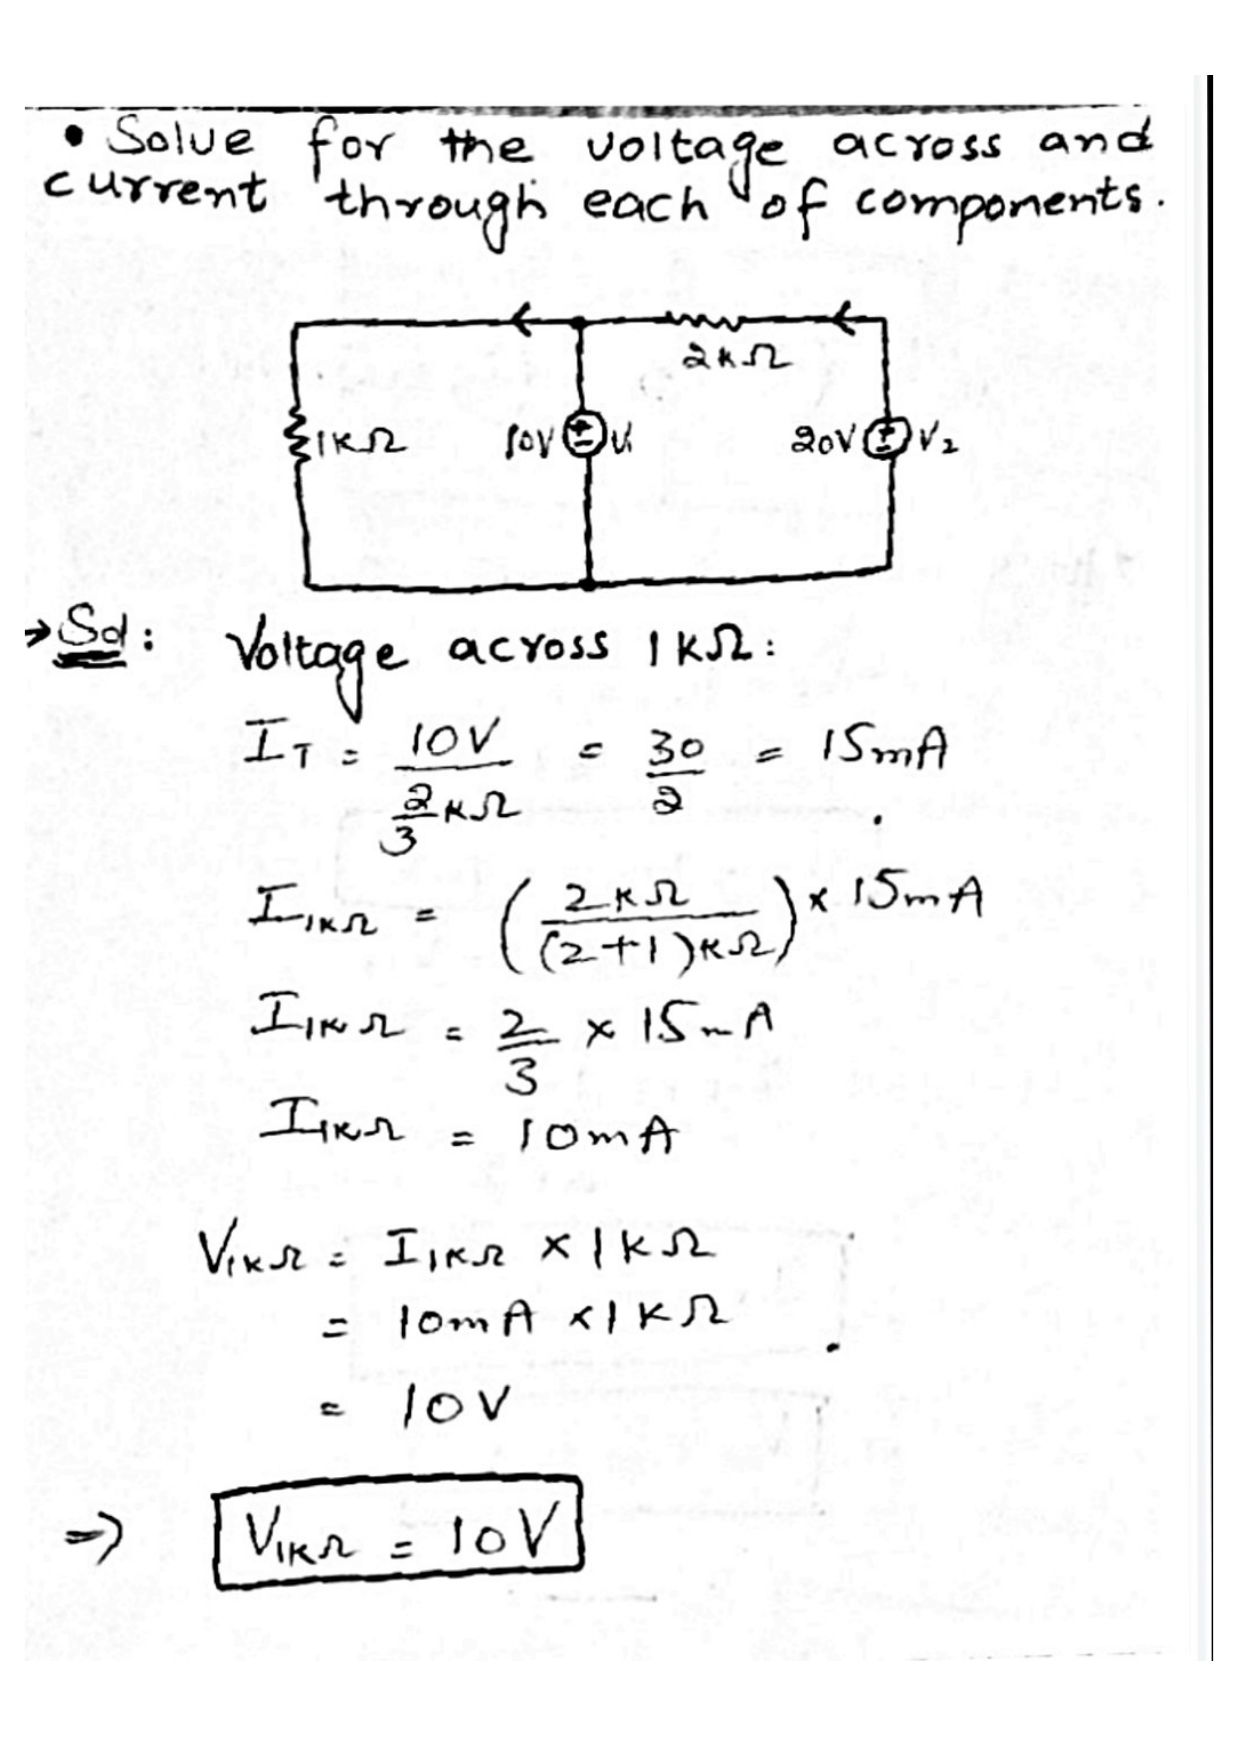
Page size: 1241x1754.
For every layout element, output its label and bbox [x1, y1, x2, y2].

picture [24, 75, 1214, 1661]
